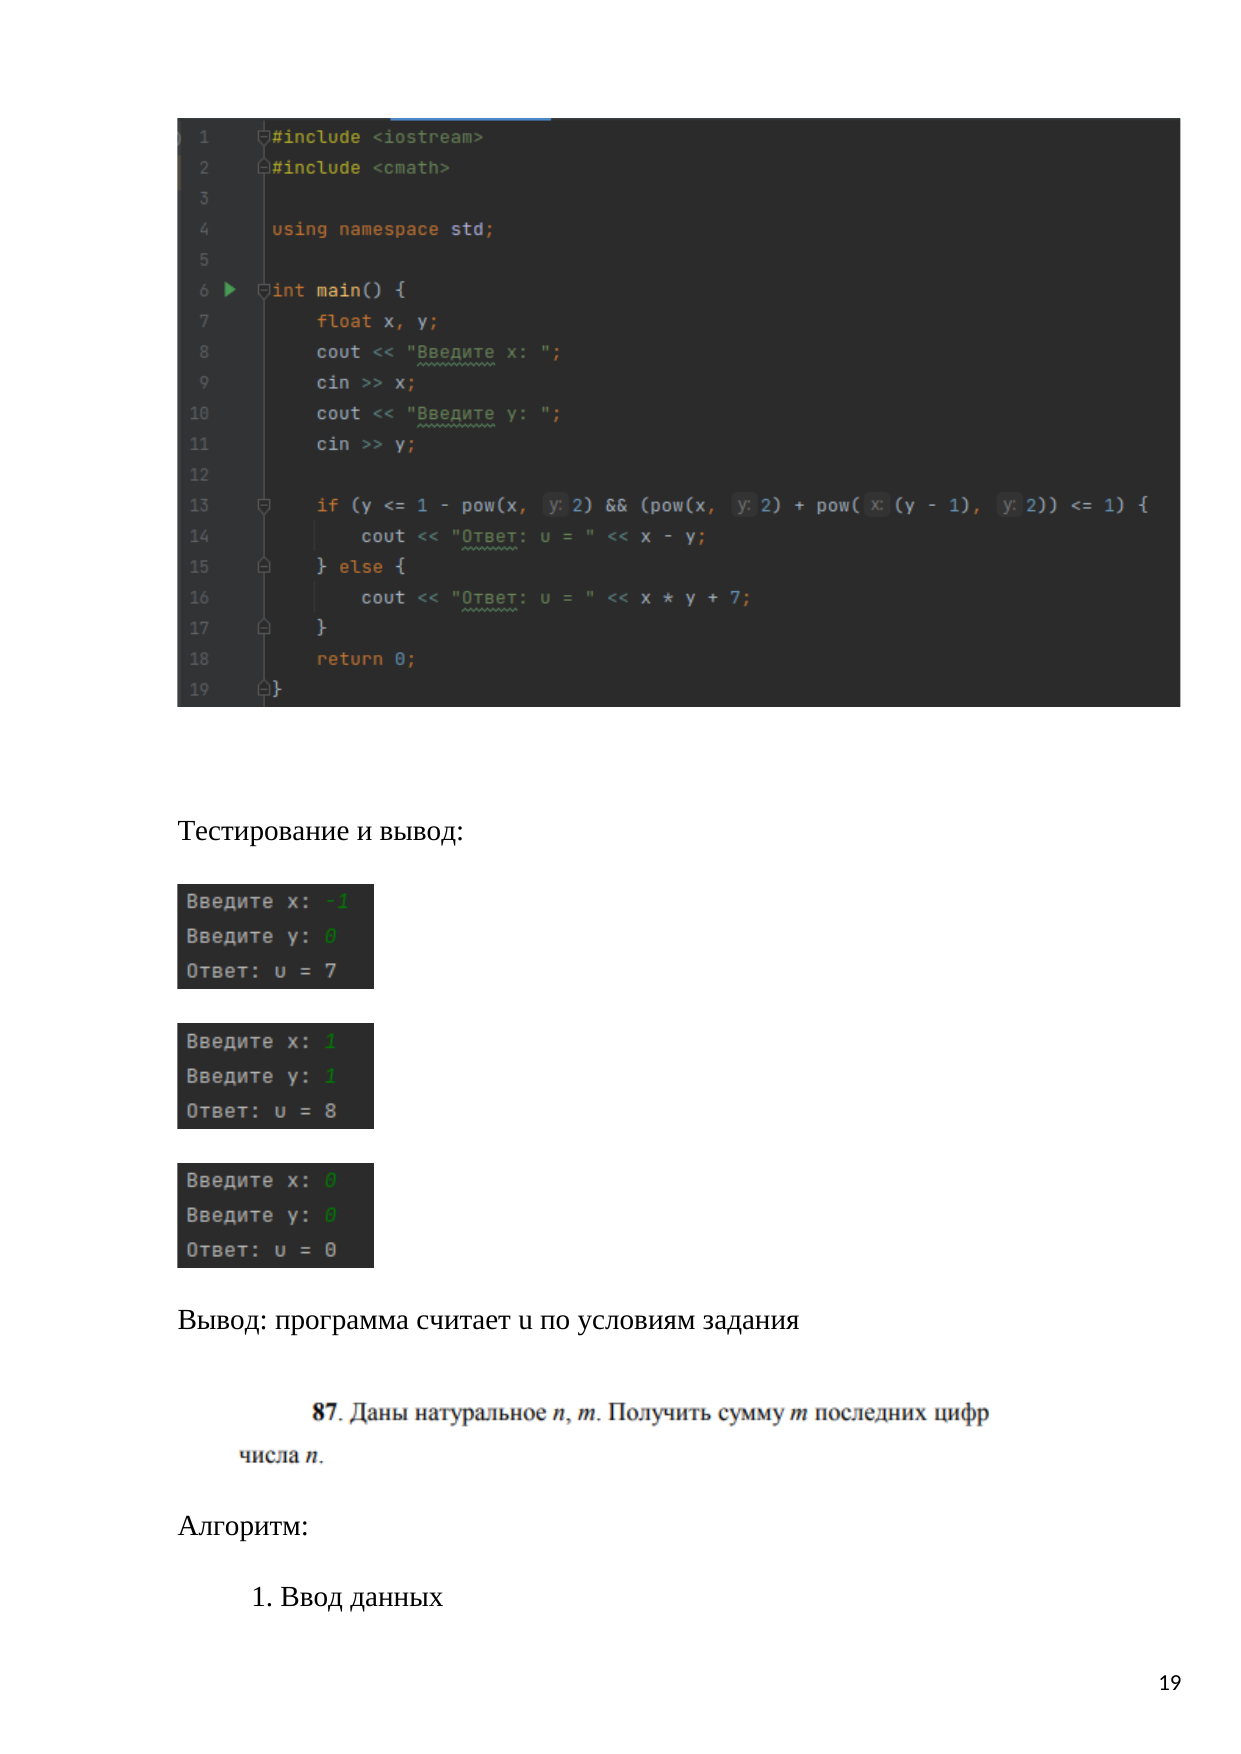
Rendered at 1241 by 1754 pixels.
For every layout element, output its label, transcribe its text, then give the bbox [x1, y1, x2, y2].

text Тестирование и вывод: [177, 813, 1181, 846]
text 1. Ввод данных [177, 1579, 1181, 1613]
picture [177, 1023, 374, 1129]
picture [177, 884, 374, 989]
text Алгоритм: [177, 1508, 1181, 1542]
picture [177, 1163, 374, 1268]
text Вывод: программа считает u по условиям задания [177, 1302, 1181, 1336]
picture [177, 1373, 1049, 1474]
picture [177, 118, 1181, 707]
